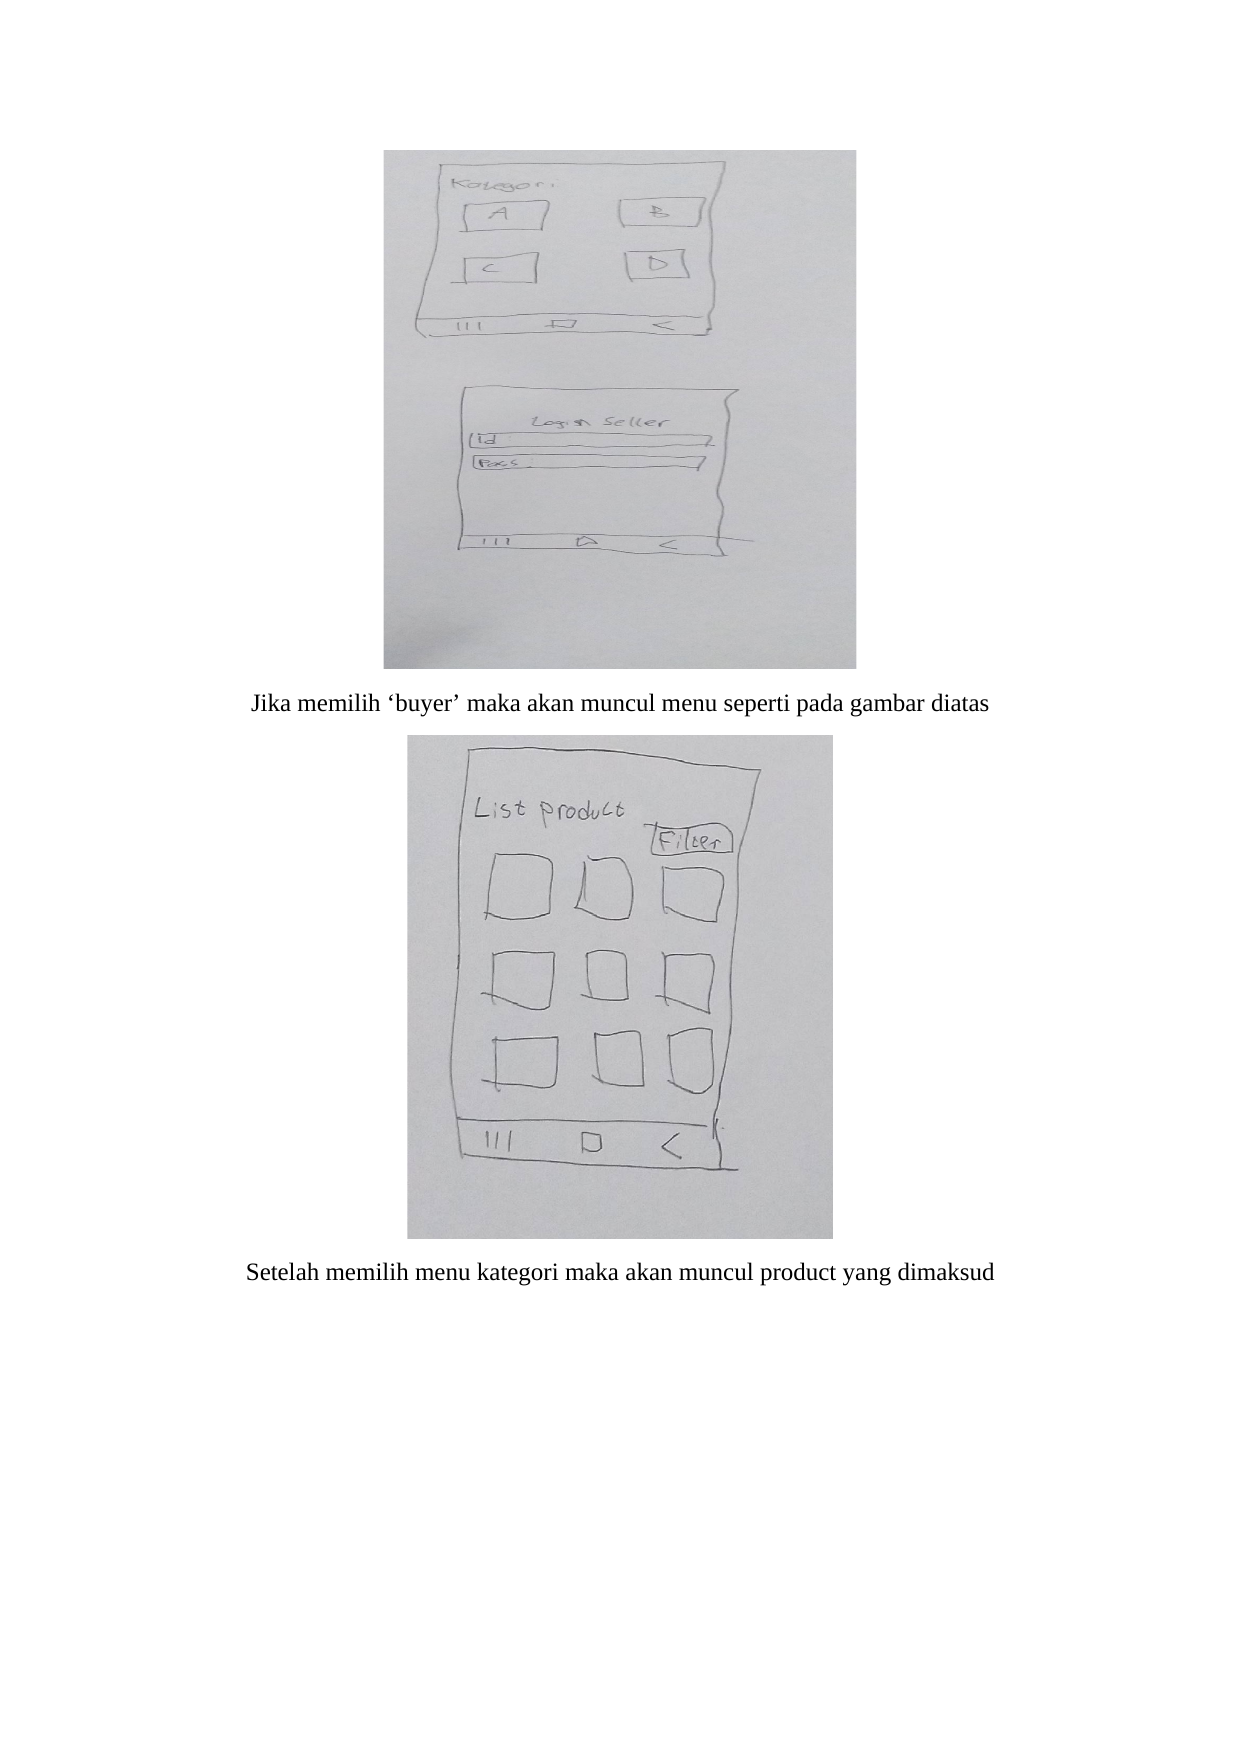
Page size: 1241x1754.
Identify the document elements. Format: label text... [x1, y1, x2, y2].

text Setelah memilih menu kategori maka akan muncul product yang dimaksud [150, 1257, 1090, 1286]
text Jika memilih ‘buyer’ maka akan muncul menu seperti pada gambar diatas [150, 688, 1090, 716]
picture [383, 150, 857, 669]
picture [407, 735, 833, 1239]
